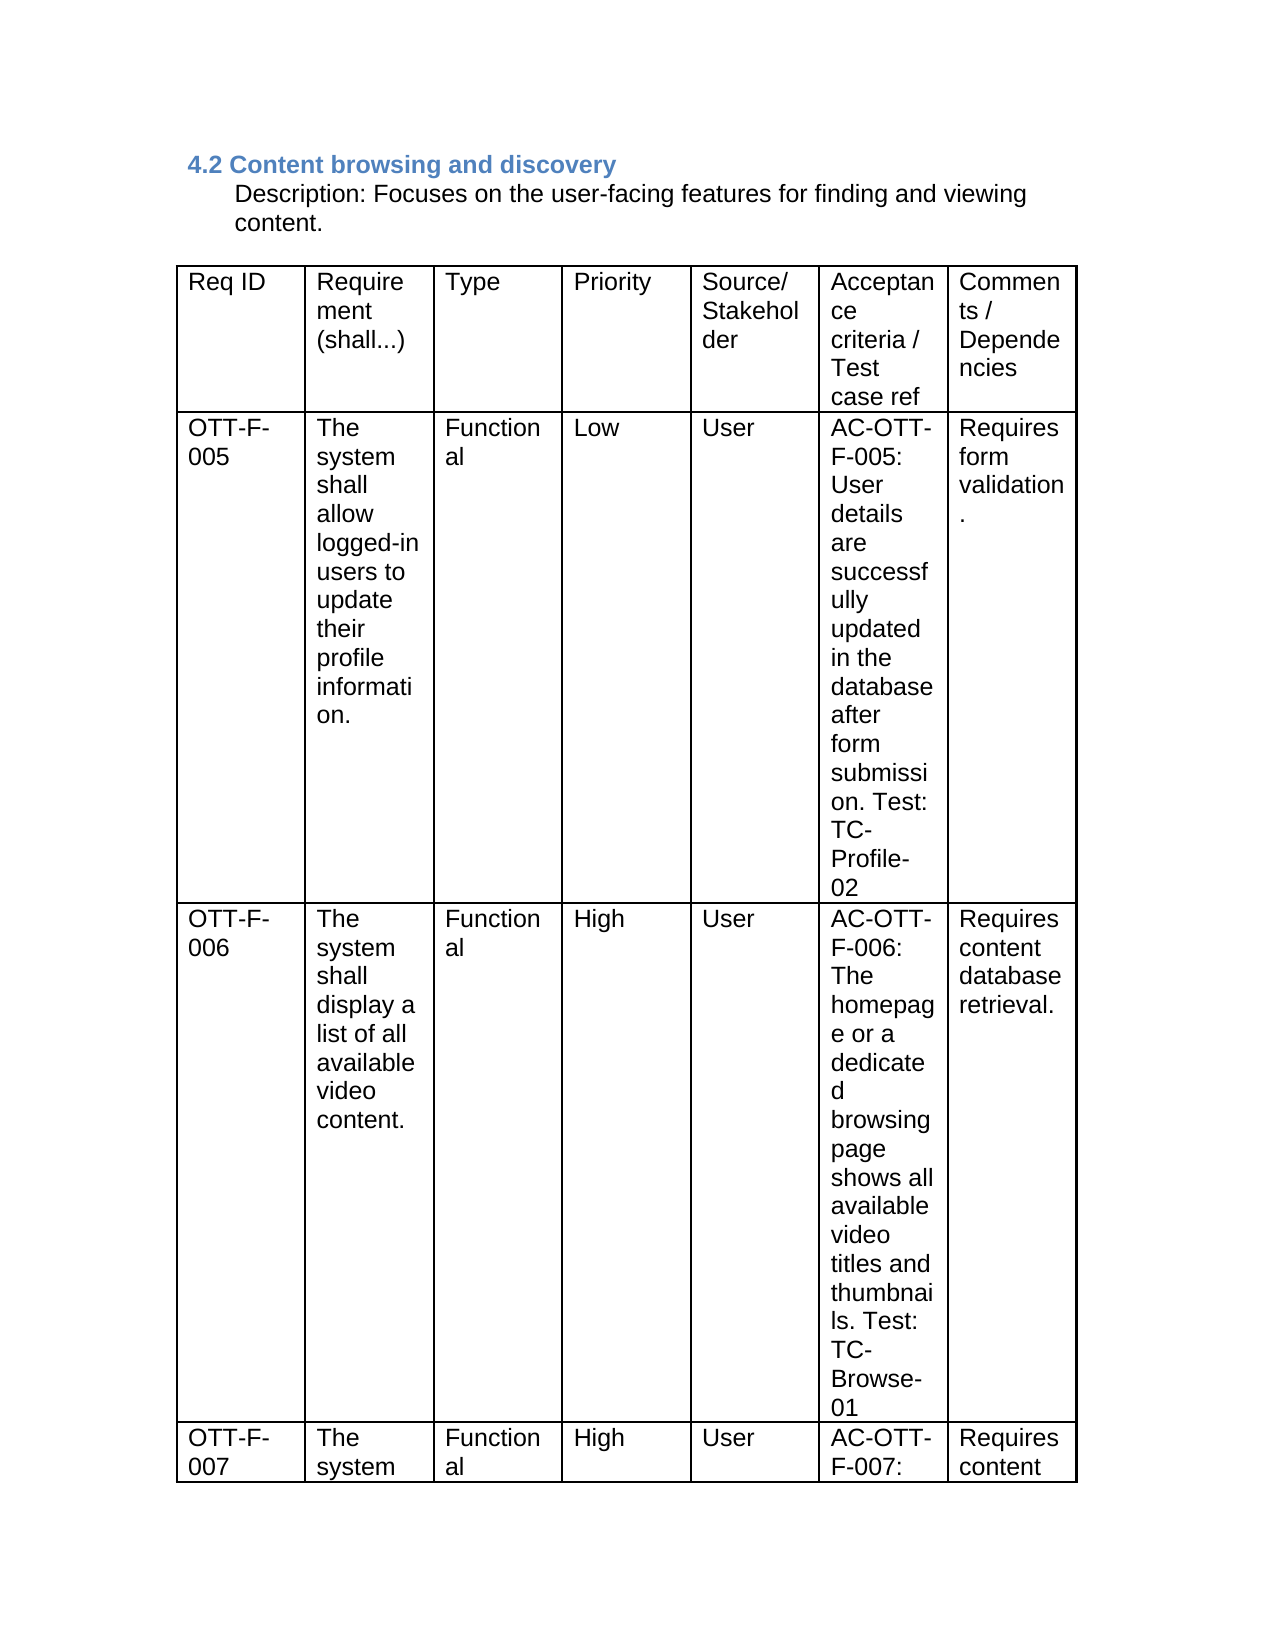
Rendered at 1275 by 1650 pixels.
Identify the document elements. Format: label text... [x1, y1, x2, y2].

table_header Priority [563, 267, 690, 411]
table_cell Requires form validation. [949, 413, 1075, 902]
table_cell User [692, 904, 818, 1421]
table_cell OTT-F-007 [178, 1423, 304, 1481]
table_header Comments / Dependencies [949, 267, 1075, 411]
table_cell OTT-F-005 [178, 413, 304, 902]
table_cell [949, 1423, 1075, 1481]
table_cell OTT-F-006 [178, 904, 304, 1421]
table_cell Low [563, 413, 690, 902]
table_cell User [692, 413, 818, 902]
table_cell High [563, 1423, 690, 1481]
table_cell User [692, 1423, 818, 1481]
subtitle 4.2 Content browsing and discovery [187, 150, 1087, 179]
table_cell Requires content database retrieval. [949, 904, 1075, 1421]
table_cell Functional [435, 904, 561, 1421]
table_cell The system shall display a list of all available video content. [306, 904, 433, 1421]
table_cell Functional [435, 413, 561, 902]
table_header Type [435, 267, 561, 411]
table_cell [820, 1423, 947, 1481]
text Description: Focuses on the user-facing features for finding and viewing content. [234, 179, 1087, 236]
table_header Source/Stakeholder [692, 267, 818, 411]
table_cell The system shall allow logged-in users to update their profile information. [306, 413, 433, 902]
table_cell AC-OTT-F-006: The homepage or a dedicated browsing page shows all available video titles and thumbnails. Test: TC-Browse-01 [820, 904, 947, 1421]
table_header Requirement (shall...) [306, 267, 433, 411]
table_header Acceptance criteria / Test case ref [820, 267, 947, 411]
table_header Req ID [178, 267, 304, 411]
table_cell High [563, 904, 690, 1421]
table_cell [306, 1423, 433, 1481]
table_cell Functional [435, 1423, 561, 1481]
table_cell AC-OTT-F-005: User details are successfully updated in the database after form submission. Test: TC-Profile-02 [820, 413, 947, 902]
